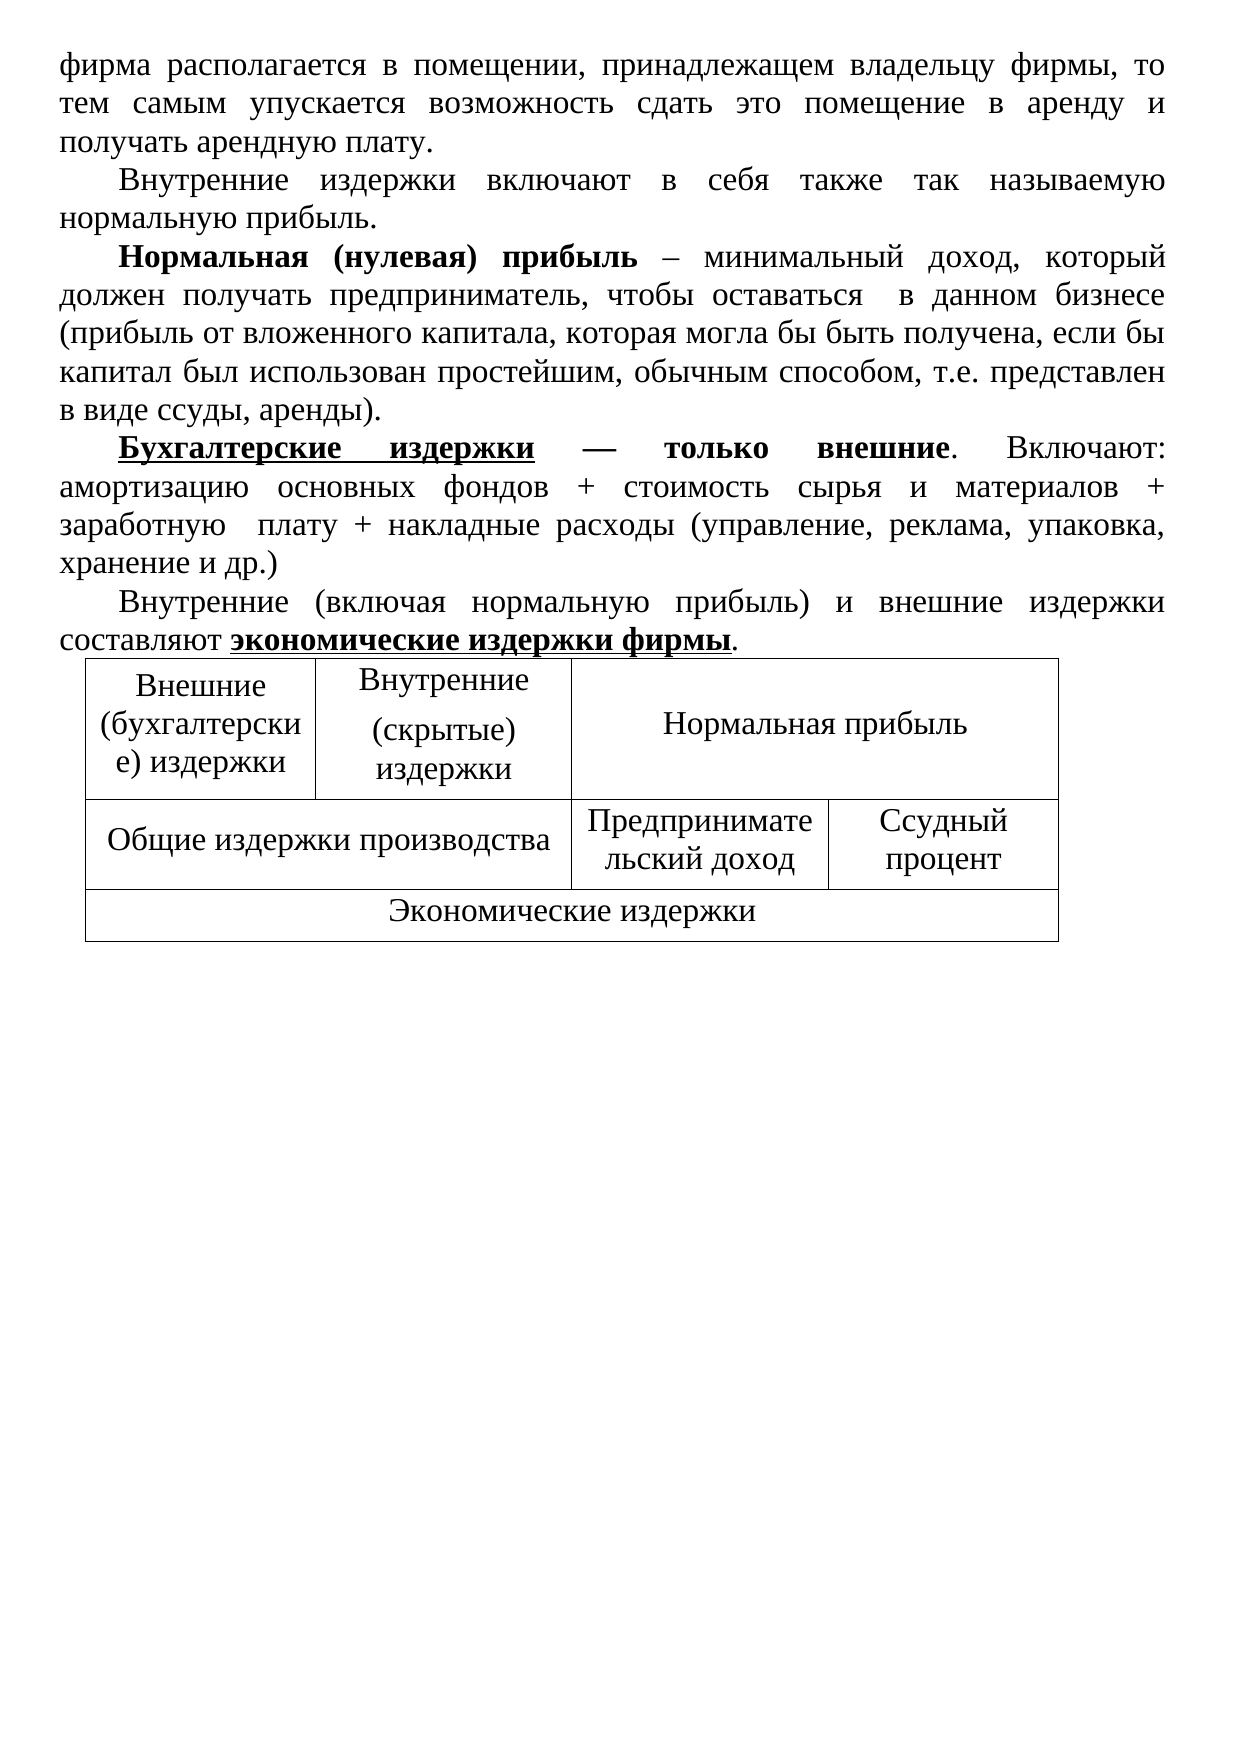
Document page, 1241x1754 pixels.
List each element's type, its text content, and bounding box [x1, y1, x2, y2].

text Внутренние (включая нормальную прибыль) и внешние издержки составляют экономические издержки фирмы. [59, 581, 1167, 658]
table_cell Предпринимательский доход [572, 800, 828, 889]
text Внутренние издержки включают в себя также так называемую нормальную прибыль. [59, 159, 1167, 236]
table_header Внутренние (скрытые) издержки [316, 659, 571, 799]
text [59, 44, 1167, 159]
text Бухгалтерские издержки — только внешние. Включают: амортизацию основных фондов + стоимость сырья и материалов + заработную плату + накладные расходы (управление, реклама, упаковка, хранение и др.) [59, 428, 1167, 581]
table_cell Экономические издержки [86, 890, 1058, 941]
table_cell Общие издержки производства [86, 800, 571, 889]
table_header Внешние (бухгалтерские) издержки [86, 659, 315, 799]
table_cell Ссудный процент [829, 800, 1058, 889]
table_header Нормальная прибыль [572, 659, 1058, 799]
text Нормальная (нулевая) прибыль – минимальный доход, который должен получать предприниматель, чтобы оставаться в данном бизнесе (прибыль от вложенного капитала, которая могла бы быть получена, если бы капитал был использован простейшим, обычным способом, т.е. представлен в виде ссуды, аренды). [59, 236, 1167, 428]
